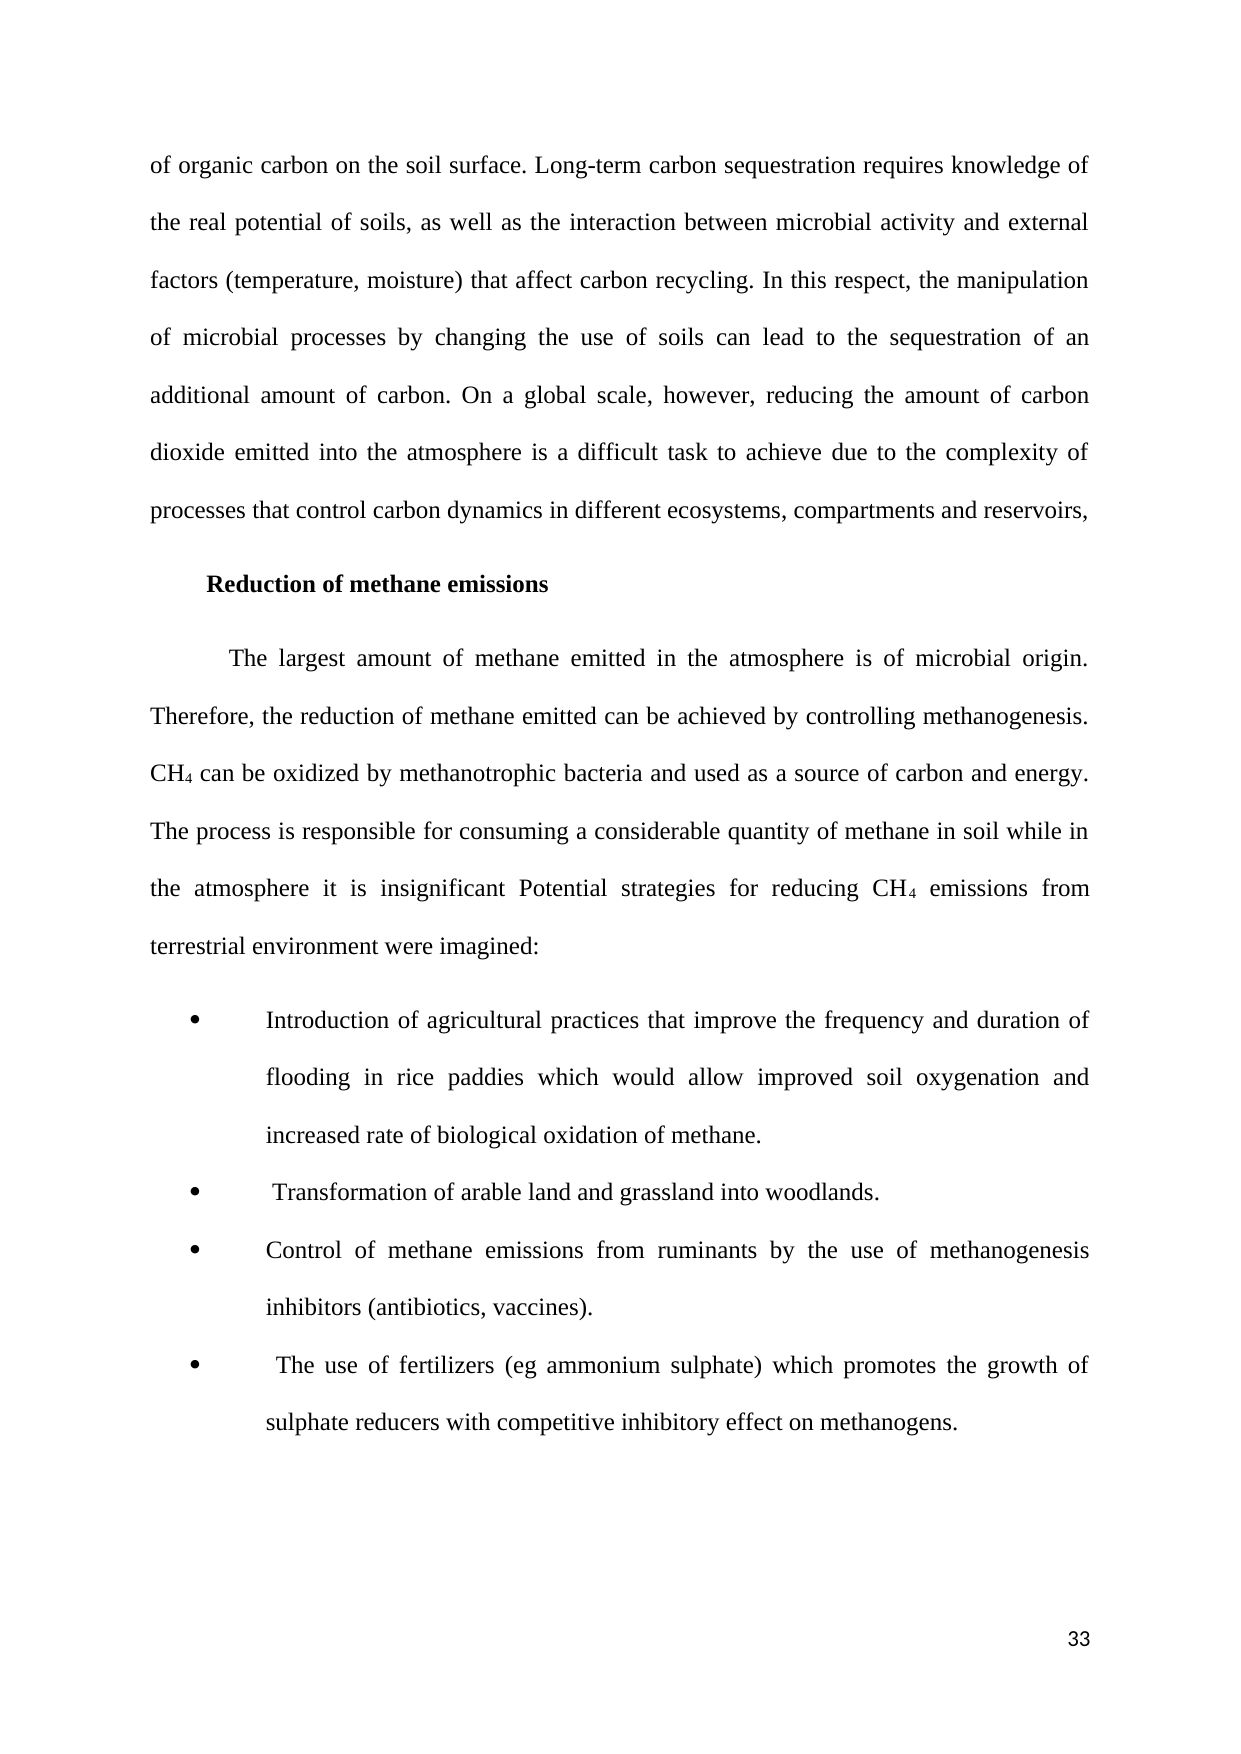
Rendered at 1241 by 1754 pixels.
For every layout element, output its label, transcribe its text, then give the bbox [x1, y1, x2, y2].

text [150, 150, 1090, 524]
list Introduction of agricultural practices that improve the frequency and duration of flooding in rice paddies which would allow improved soil oxygenation and increased rate of biological oxidation of methane. [191, 1005, 1090, 1149]
list Control of methane emissions from ruminants by the use of methanogenesis inhibitors (antibiotics, vaccines). [191, 1235, 1090, 1321]
list The use of fertilizers (eg ammonium sulphate) which promotes the growth of sulphate reducers with competitive inhibitory effect on methanogens. [191, 1350, 1090, 1436]
text The largest amount of methane emitted in the atmosphere is of microbial origin. Therefore, the reduction of methane emitted can be achieved by controlling methanogenesis. CH4 can be oxidized by methanotrophic bacteria and used as a source of carbon and energy. The process is responsible for consuming a considerable quantity of methane in soil while in the atmosphere it is insignificant Potential strategies for reducing CH4 emissions from terrestrial environment were imagined: [150, 643, 1090, 959]
list Transformation of arable land and grassland into woodlands. [191, 1177, 1090, 1206]
text Reduction of methane emissions [150, 569, 1090, 598]
